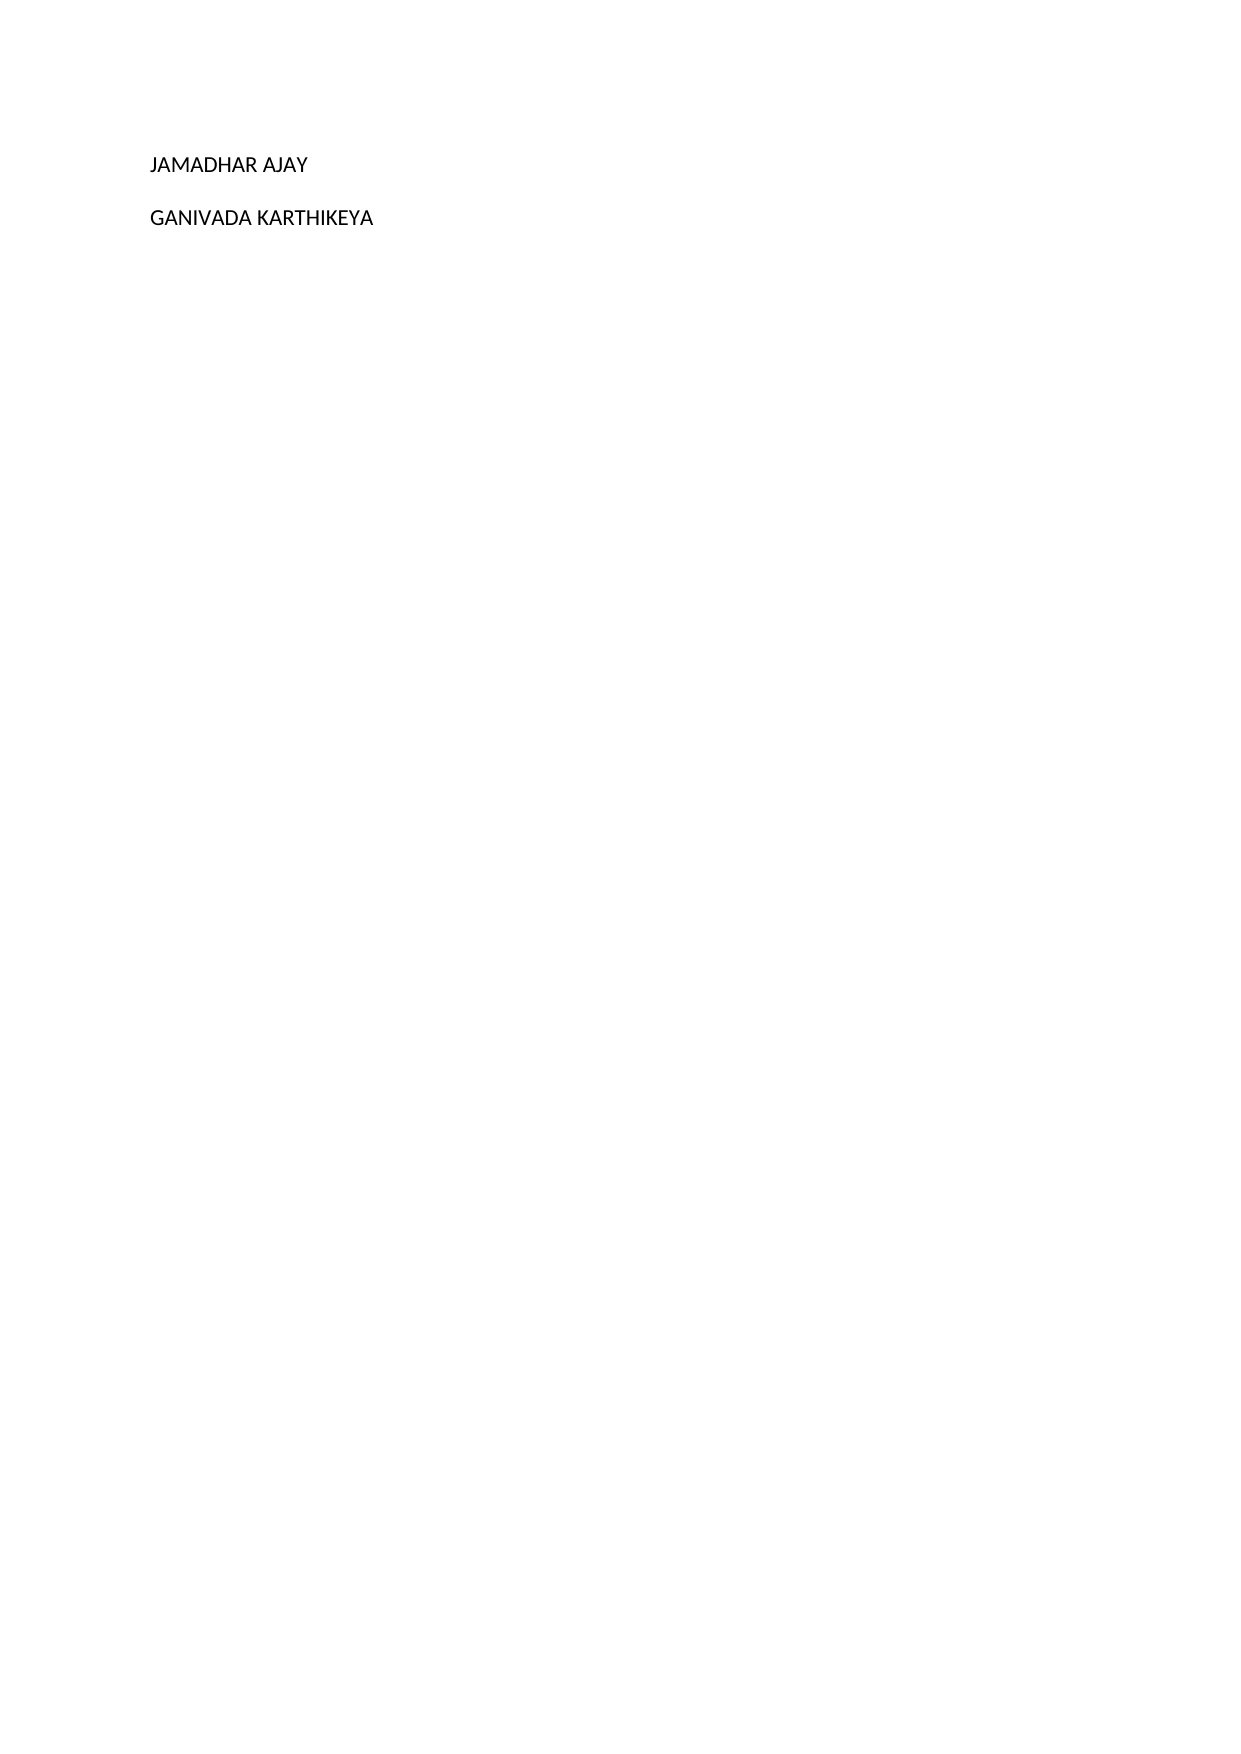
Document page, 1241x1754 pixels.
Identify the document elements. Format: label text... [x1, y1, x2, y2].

text GANIVADA KARTHIKEYA [150, 203, 1090, 231]
text JAMADHAR AJAY [150, 150, 1090, 178]
